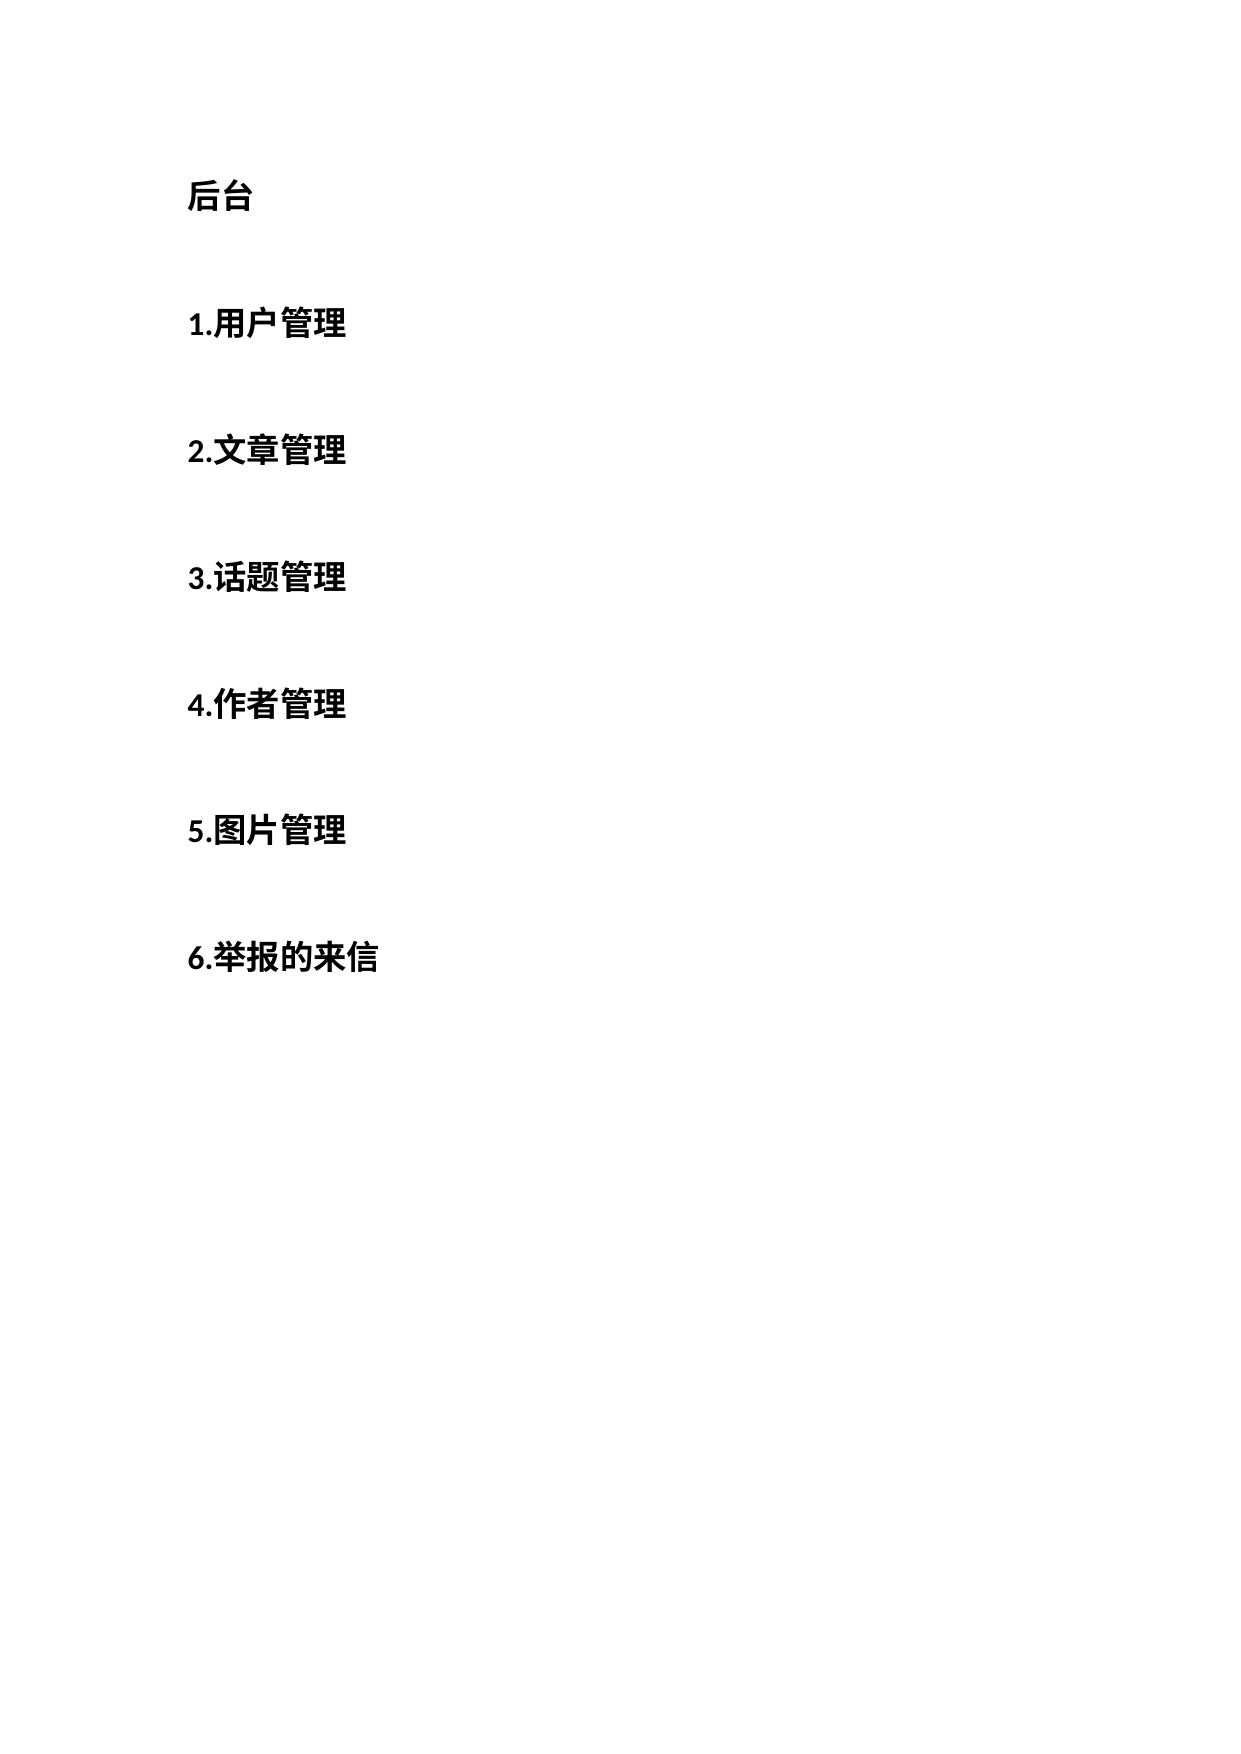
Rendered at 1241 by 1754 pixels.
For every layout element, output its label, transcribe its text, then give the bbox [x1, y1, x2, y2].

subtitle 4.作者管理 [187, 669, 1053, 734]
subtitle 3.话题管理 [187, 542, 1053, 607]
subtitle 2.文章管理 [187, 416, 1053, 481]
subtitle 6.举报的来信 [187, 923, 1053, 988]
subtitle 1.用户管理 [187, 289, 1053, 354]
subtitle 后台 [187, 162, 1053, 227]
subtitle 5.图片管理 [187, 796, 1053, 861]
